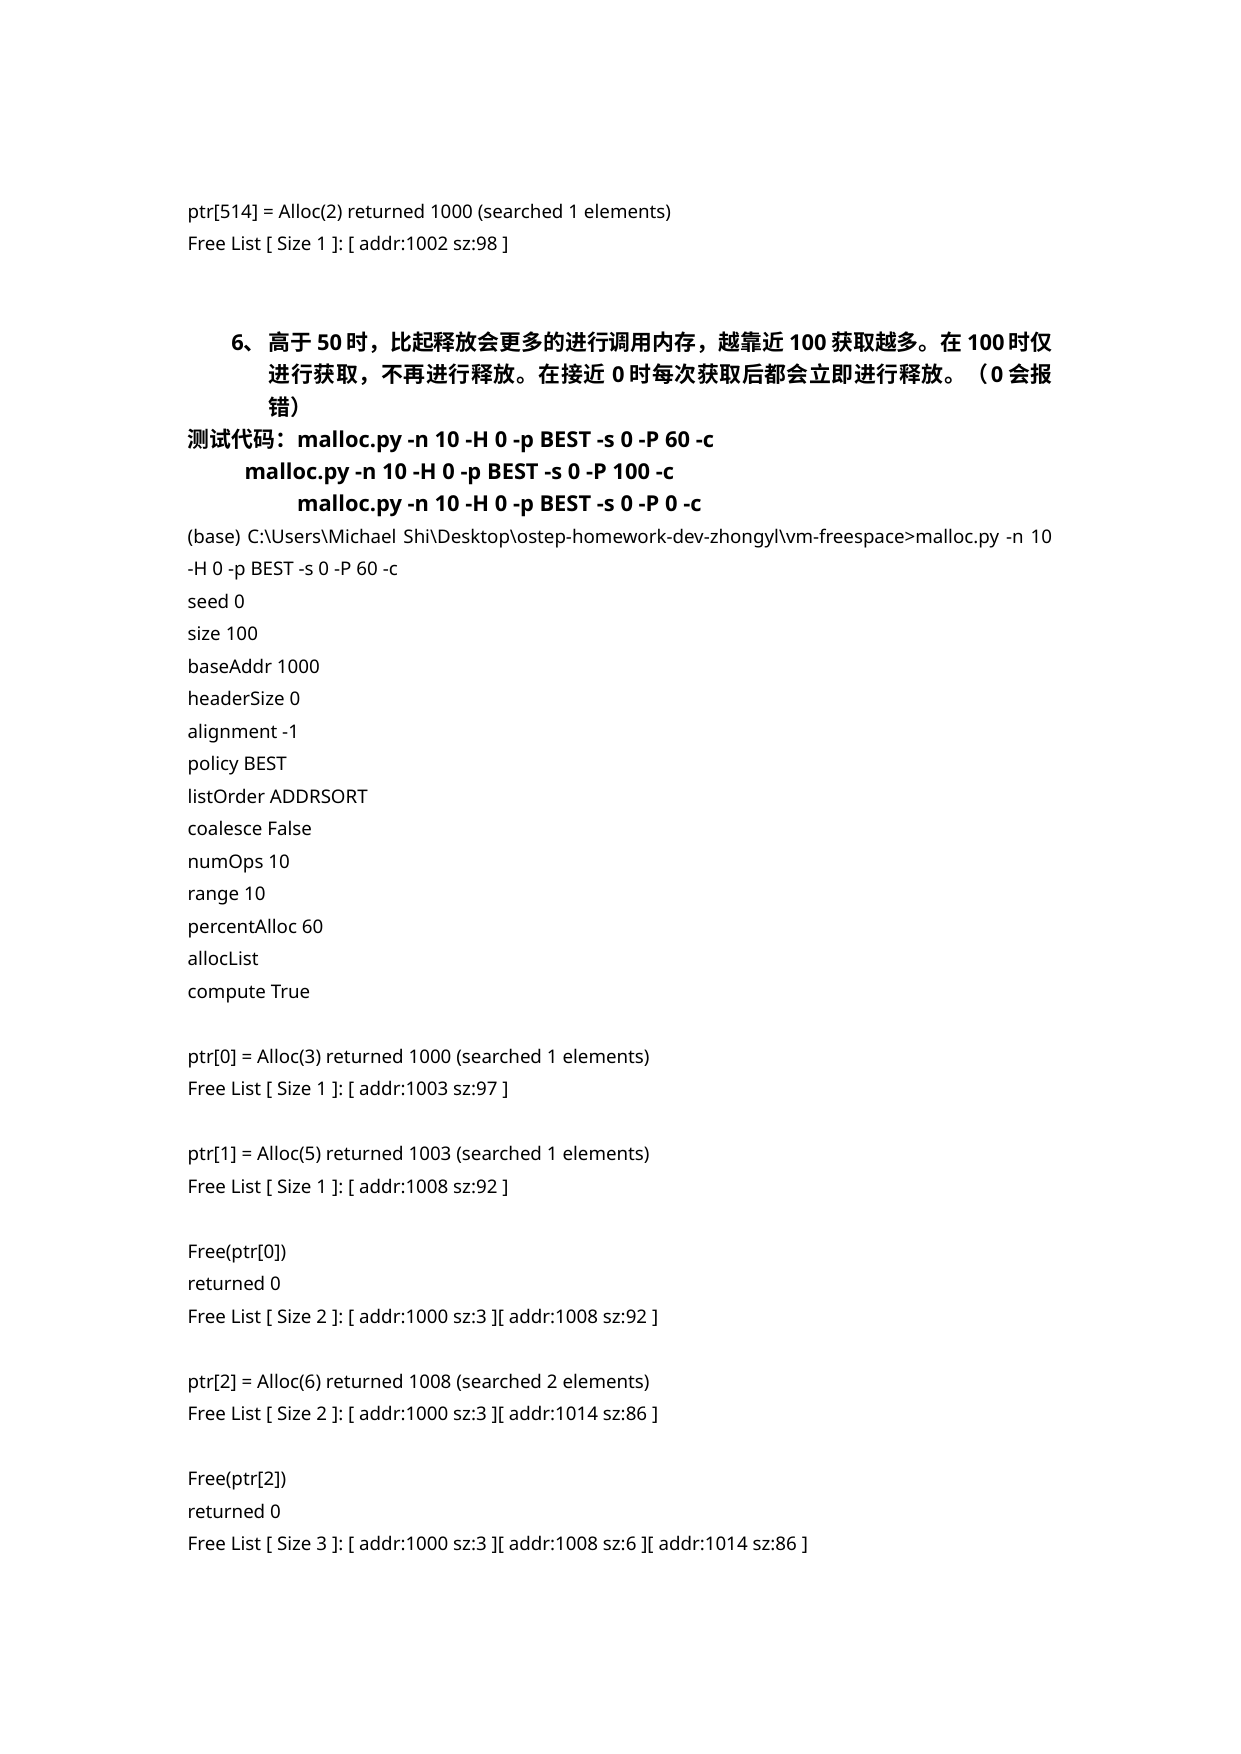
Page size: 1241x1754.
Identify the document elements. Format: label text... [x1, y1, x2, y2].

text Free List [ Size 1 ]: [ addr:1003 sz:97 ] [187, 1072, 1053, 1104]
text range 10 [187, 877, 1053, 909]
text malloc.py -n 10 -H 0 -p BEST -s 0 -P 0 -c [187, 487, 1053, 519]
text malloc.py -n 10 -H 0 -p BEST -s 0 -P 100 -c [187, 454, 1053, 487]
text size 100 [187, 617, 1053, 649]
text seed 0 [187, 584, 1053, 617]
text allocList [187, 942, 1053, 974]
text numOps 10 [187, 844, 1053, 877]
text returned 0 [187, 1267, 1053, 1299]
text ptr[2] = Alloc(6) returned 1008 (searched 2 elements) [187, 1364, 1053, 1397]
text coalesce False [187, 812, 1053, 844]
text Free(ptr[2]) [187, 1462, 1053, 1494]
text Free List [ Size 2 ]: [ addr:1000 sz:3 ][ addr:1008 sz:92 ] [187, 1299, 1053, 1332]
text percentAlloc 60 [187, 909, 1053, 942]
text ptr[1] = Alloc(5) returned 1003 (searched 1 elements) [187, 1137, 1053, 1169]
text alignment -1 [187, 714, 1053, 747]
list 高于50时，比起释放会更多的进行调用内存，越靠近100获取越多。在100时仅进行获取，不再进行释放。在接近0时每次获取后都会立即进行释放。（0会报错） [231, 324, 1053, 422]
text policy BEST [187, 747, 1053, 779]
text returned 0 [187, 1494, 1053, 1527]
text (base) C:\Users\Michael Shi\Desktop\ostep-homework-dev-zhongyl\vm-freespace>malloc.py -n 10 -H 0 -p BEST -s 0 -P 60 -c [187, 519, 1053, 584]
text headerSize 0 [187, 682, 1053, 714]
text compute True [187, 974, 1053, 1007]
text Free List [ Size 1 ]: [ addr:1008 sz:92 ] [187, 1169, 1053, 1202]
text ptr[514] = Alloc(2) returned 1000 (searched 1 elements) [187, 194, 1053, 227]
text Free List [ Size 2 ]: [ addr:1000 sz:3 ][ addr:1014 sz:86 ] [187, 1397, 1053, 1429]
text Free List [ Size 1 ]: [ addr:1002 sz:98 ] [187, 227, 1053, 259]
text baseAddr 1000 [187, 649, 1053, 682]
text listOrder ADDRSORT [187, 779, 1053, 812]
text Free List [ Size 3 ]: [ addr:1000 sz:3 ][ addr:1008 sz:6 ][ addr:1014 sz:86 ] [187, 1527, 1053, 1559]
text Free(ptr[0]) [187, 1234, 1053, 1267]
text ptr[0] = Alloc(3) returned 1000 (searched 1 elements) [187, 1039, 1053, 1072]
text 测试代码：malloc.py -n 10 -H 0 -p BEST -s 0 -P 60 -c [187, 422, 1053, 454]
